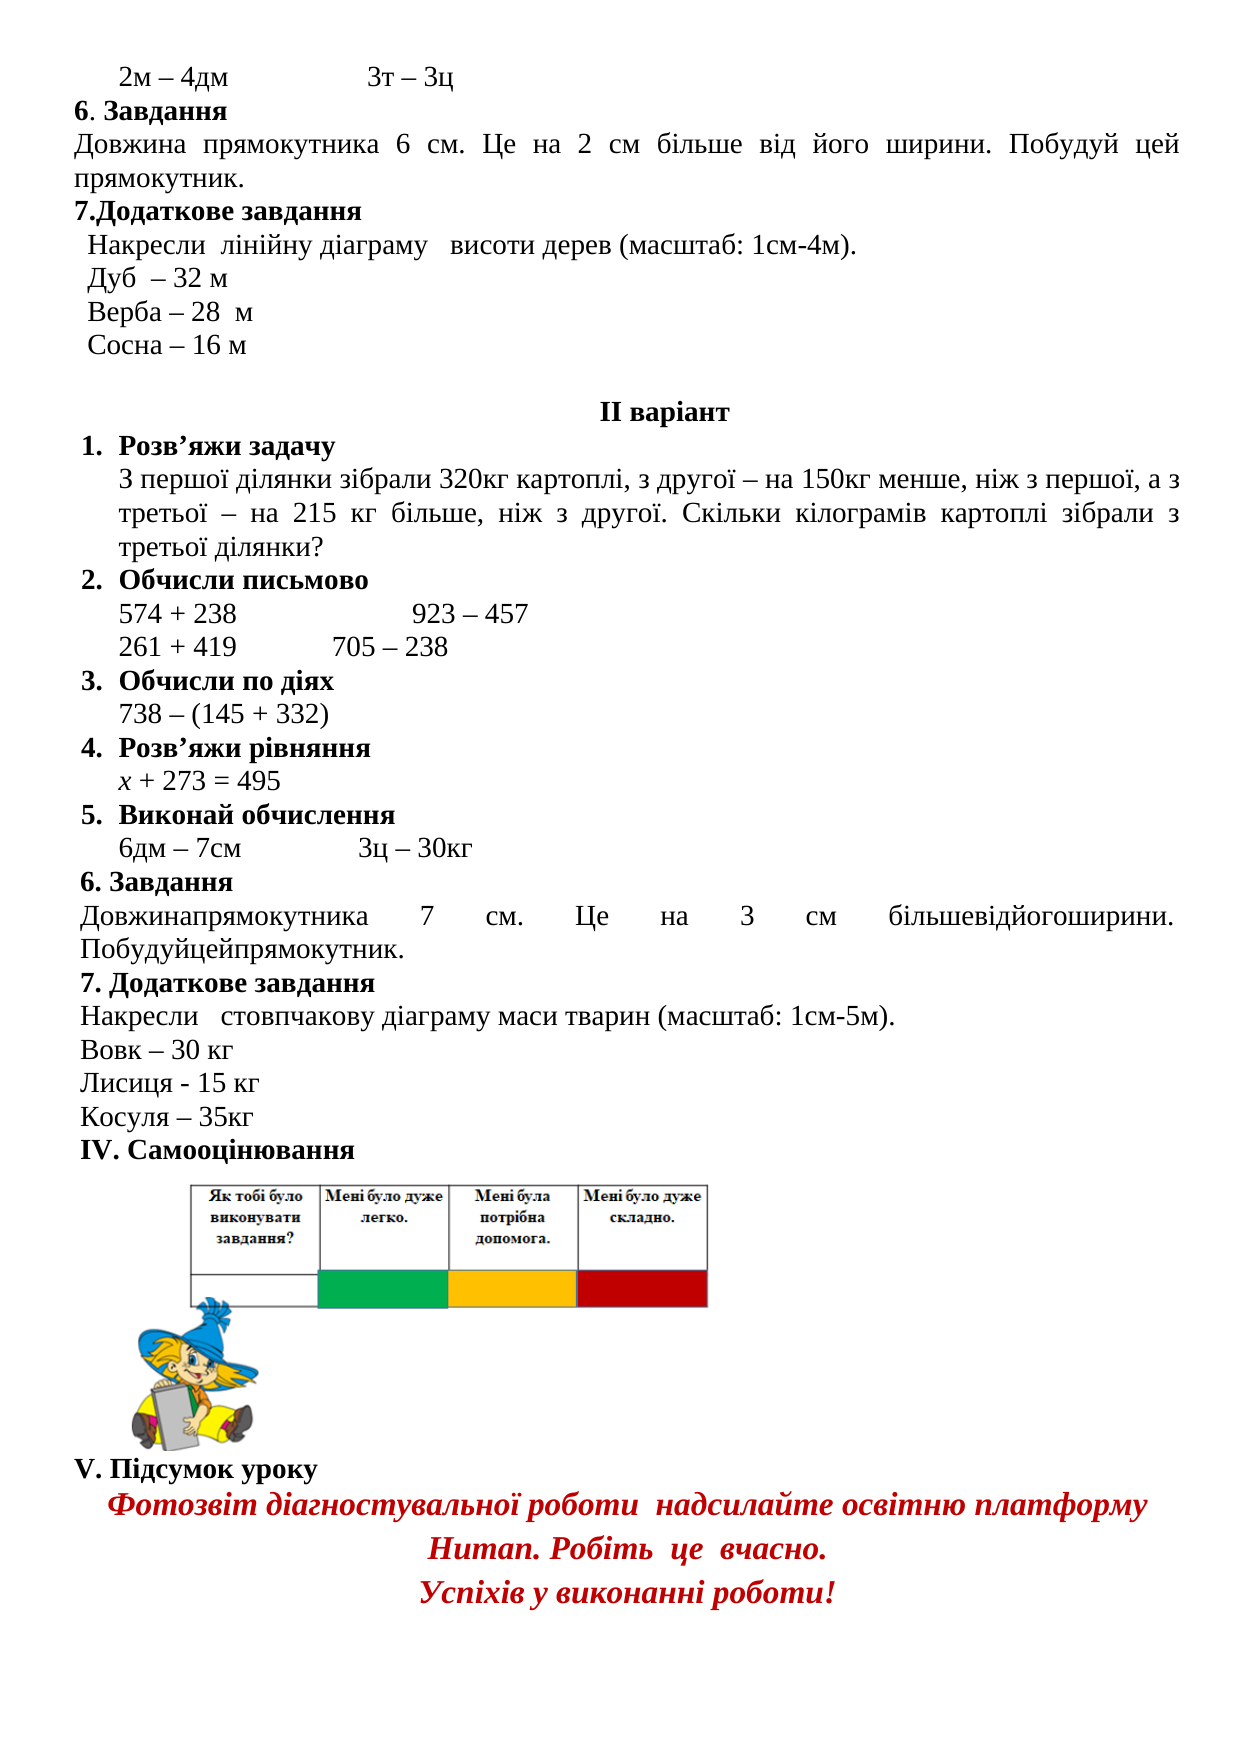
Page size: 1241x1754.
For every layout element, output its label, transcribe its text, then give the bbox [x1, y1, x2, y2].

text Успіхів у виконанні роботи! [74, 1572, 1181, 1611]
text ІІ варіант [74, 394, 1181, 428]
text х + 273 = 495 [118, 763, 1181, 797]
text Довжина прямокутника 6 см. Це на 2 см більше від його ширини. Побудуй цей прямокутник. [74, 126, 1181, 193]
text З першої ділянки зібрали 320кг картоплі, з другої – на 150кг менше, ніж з першої, а з третьої – на 215 кг більше, ніж з другої. Скільки кілограмів картоплі зібрали з третьої ділянки? [118, 462, 1181, 562]
text V. Підсумок уроку [74, 1451, 1181, 1484]
text Накресли лінійну діаграму висоти дерев (масштаб: 1см-4м). [80, 227, 1175, 260]
text 7. Додаткове завдання [80, 965, 1175, 998]
list Виконай обчислення [81, 797, 1181, 831]
text Довжинапрямокутника 7 см. Це на 3 см більшевідйогоширини. Побудуйцейпрямокутник. [80, 898, 1175, 965]
picture [118, 1166, 727, 1451]
text IV. Самооцінювання [80, 1132, 1175, 1166]
list Розв’яжи рівняння [81, 730, 1181, 763]
text 6дм – 7см 3ц – 30кг [118, 831, 1181, 864]
text Дуб – 32 м [80, 260, 1175, 294]
text 7.Додаткове завдання [74, 193, 1181, 227]
text 6. Завдання [74, 93, 1181, 126]
text Косуля – 35кг [80, 1099, 1175, 1132]
text Лисиця - 15 кг [80, 1065, 1175, 1099]
text Накресли стовпчакову діаграму маси тварин (масштаб: 1см-5м). [80, 998, 1175, 1032]
list Обчисли письмово [81, 562, 1181, 596]
list Розв’яжи задачу [81, 428, 1181, 462]
text 574 + 238 923 – 457 [118, 596, 1181, 629]
text 2м – 4дм 3т – 3ц [118, 59, 1181, 93]
text Сосна – 16 м [80, 327, 1175, 361]
list Обчисли по діях [81, 663, 1181, 696]
text Вовк – 30 кг [80, 1032, 1175, 1065]
text 261 + 419 705 – 238 [118, 629, 1181, 663]
text 6. Завдання [80, 864, 1175, 898]
text Верба – 28 м [80, 294, 1175, 327]
text 738 – (145 + 332) [118, 696, 1181, 730]
text Фотозвіт діагностувальної роботи надсилайте освітню платформу Human. Робіть це вчасно. [74, 1484, 1181, 1567]
